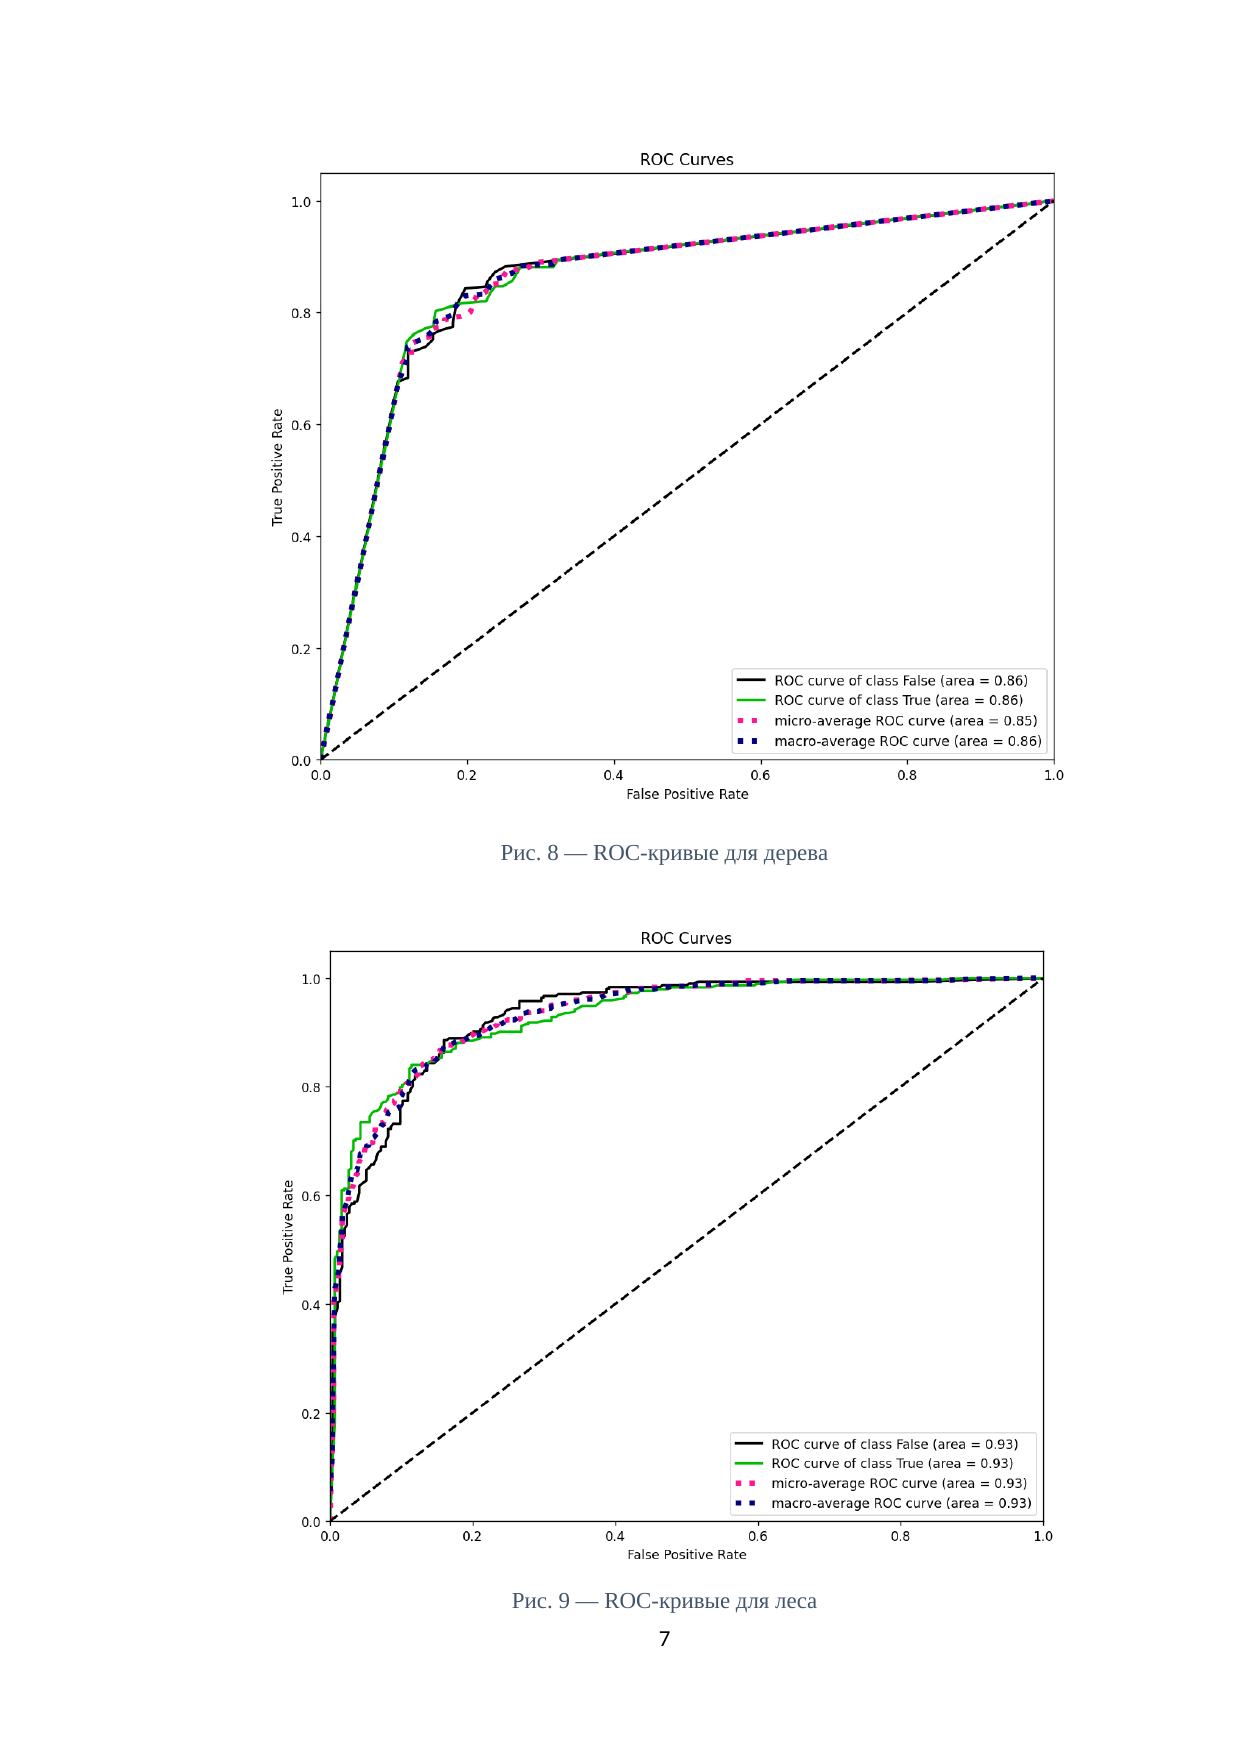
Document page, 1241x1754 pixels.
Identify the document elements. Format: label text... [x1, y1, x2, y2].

picture [253, 886, 1075, 1567]
text Рис. 9 — ROC-кривые для леса [177, 1587, 1152, 1614]
picture [243, 118, 1086, 819]
text Рис. 8 — ROC-кривые для дерева [177, 839, 1152, 866]
